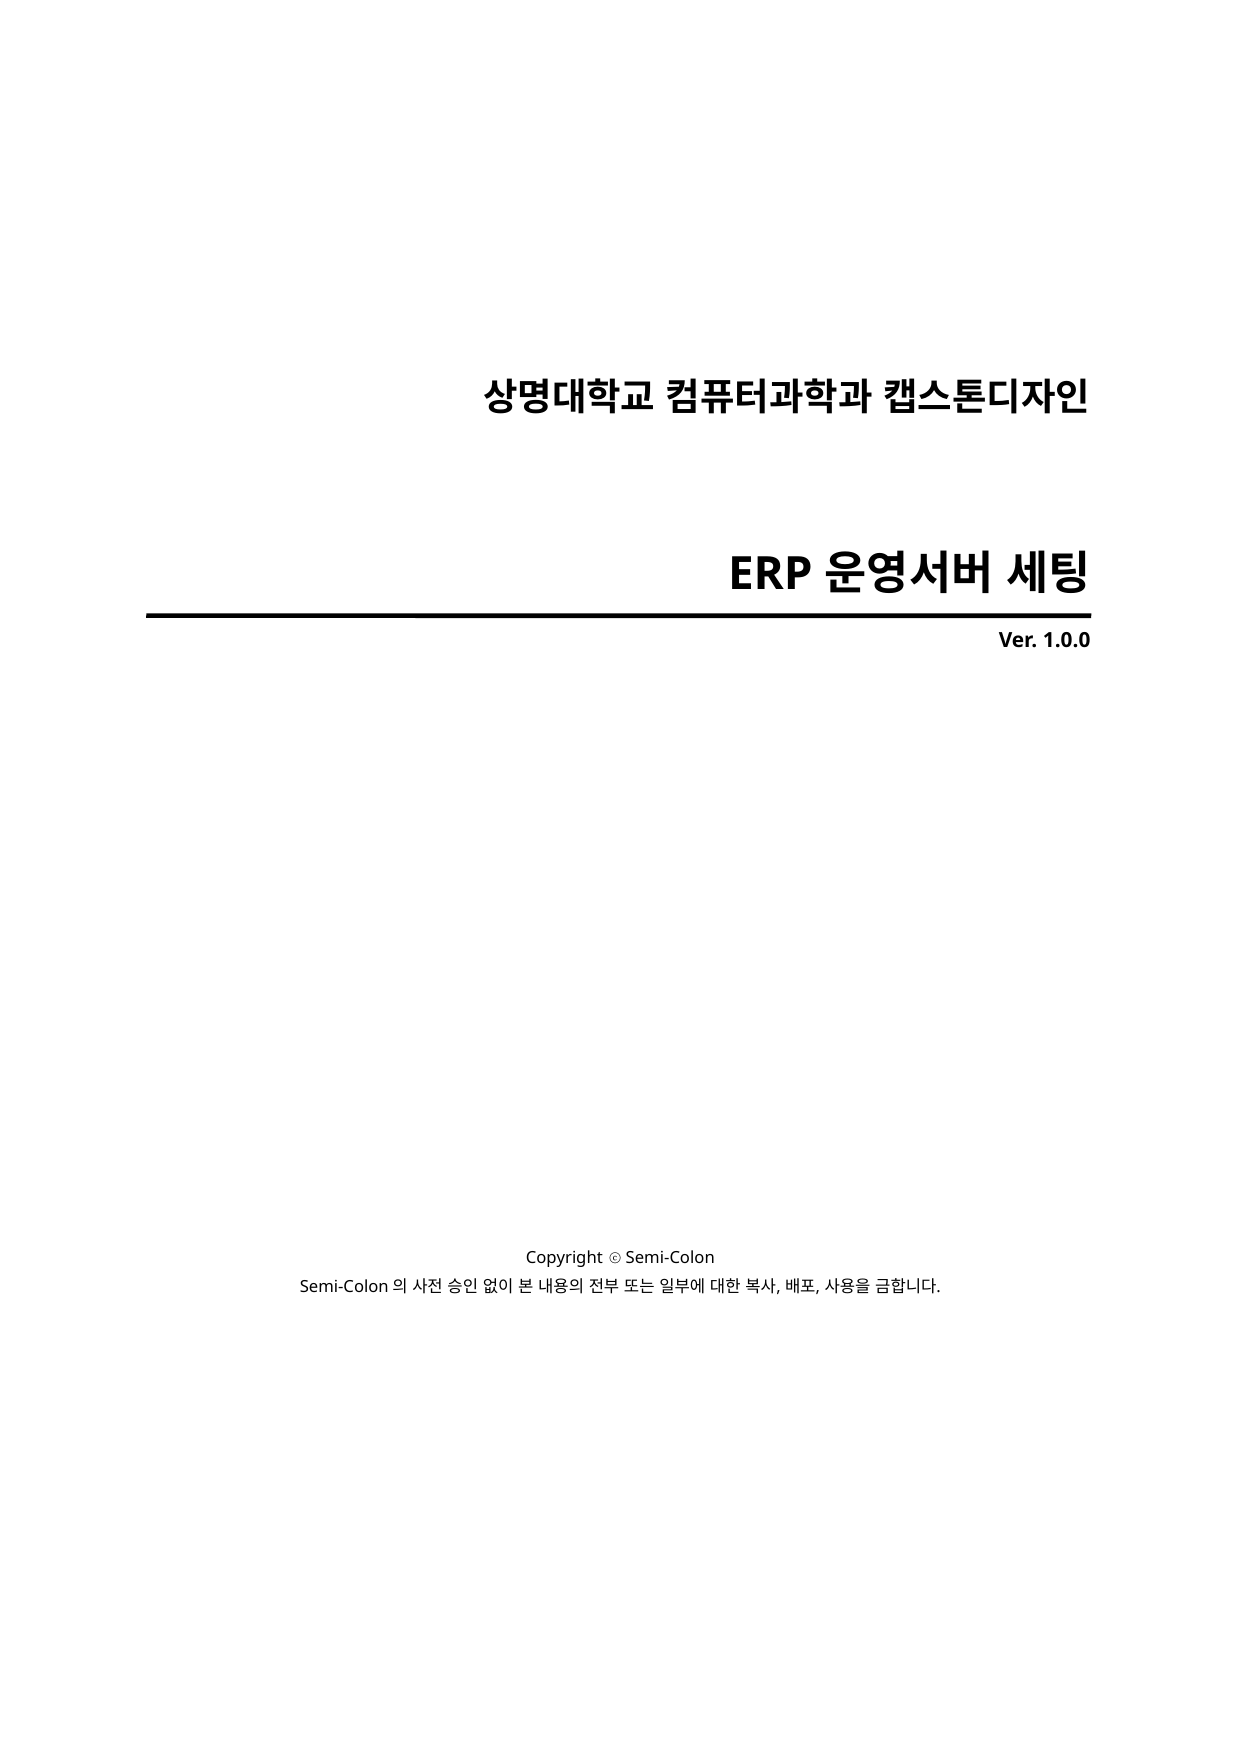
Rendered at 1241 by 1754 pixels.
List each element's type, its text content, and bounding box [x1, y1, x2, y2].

text 상명대학교 컴퓨터과학과 캡스톤디자인 [150, 366, 1090, 421]
text Semi-Colon의 사전 승인 없이 본 내용의 전부 또는 일부에 대한 복사, 배포, 사용을 금합니다. [150, 1269, 1090, 1298]
text Ver. 1.0.0 [150, 625, 1090, 653]
text Copyright ⓒ Semi-Colon [150, 1239, 1090, 1269]
text ERP 운영서버 세팅 [150, 536, 1090, 603]
